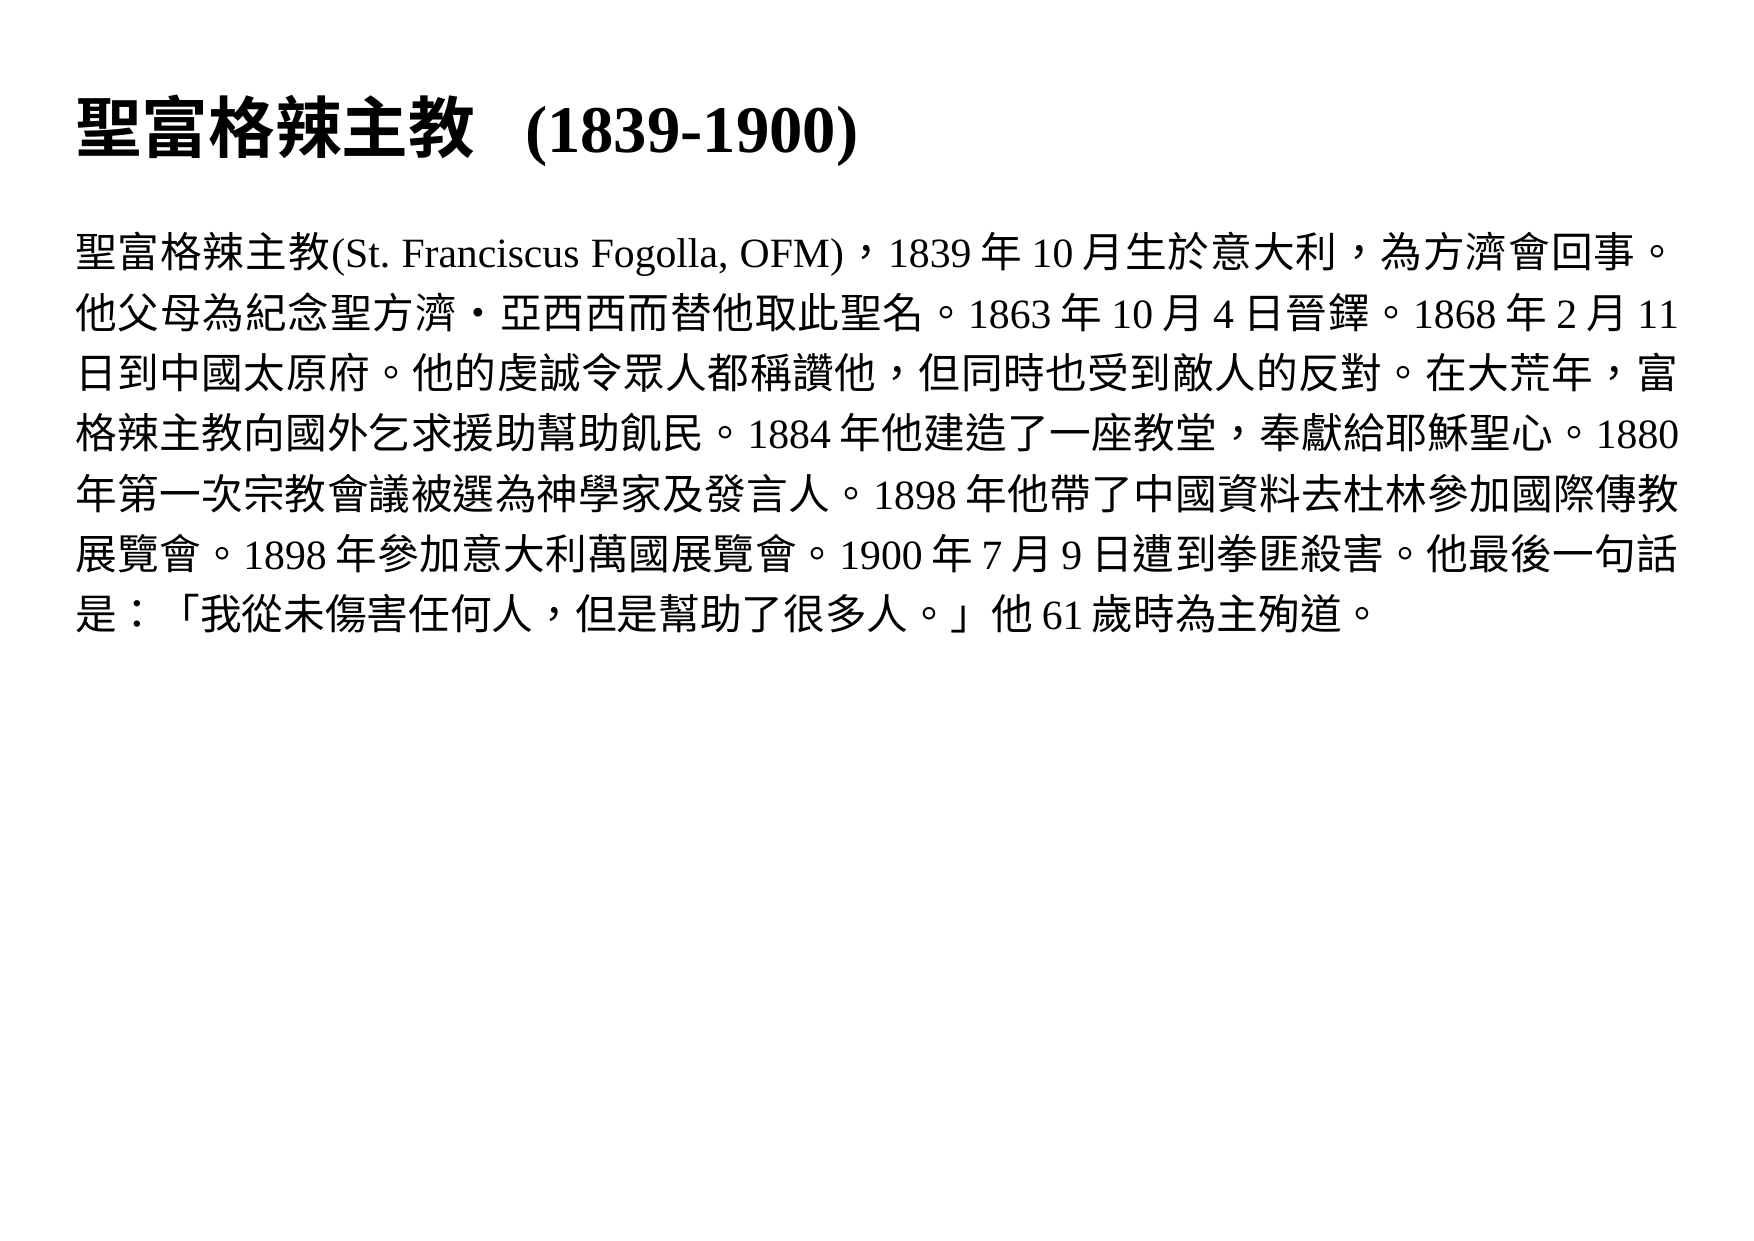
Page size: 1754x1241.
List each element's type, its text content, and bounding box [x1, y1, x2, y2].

text 聖富格辣主教 (1839-1900) [75, 75, 1679, 172]
text 聖富格辣主教(St. Franciscus Fogolla, OFM)，1839年10月生於意大利，為方濟會回事。他父母為紀念聖方濟•亞西西而替他取此聖名。1863年10月4日晉鐸。1868年2月11日到中國太原府。他的虔誠令眾人都稱讚他，但同時也受到敵人的反對。在大荒年，富格辣主教向國外乞求援助幫助飢民。1884年他建造了一座教堂，奉獻給耶穌聖心。1880年第一次宗教會議被選為神學家及發言人。1898年他帶了中國資料去杜林參加國際傳教展覽會。1898年參加意大利萬國展覽會。1900年7月9日遭到拳匪殺害。他最後一句話是：「我從未傷害任何人，但是幫助了很多人。」他61歲時為主殉道。 [75, 219, 1679, 642]
